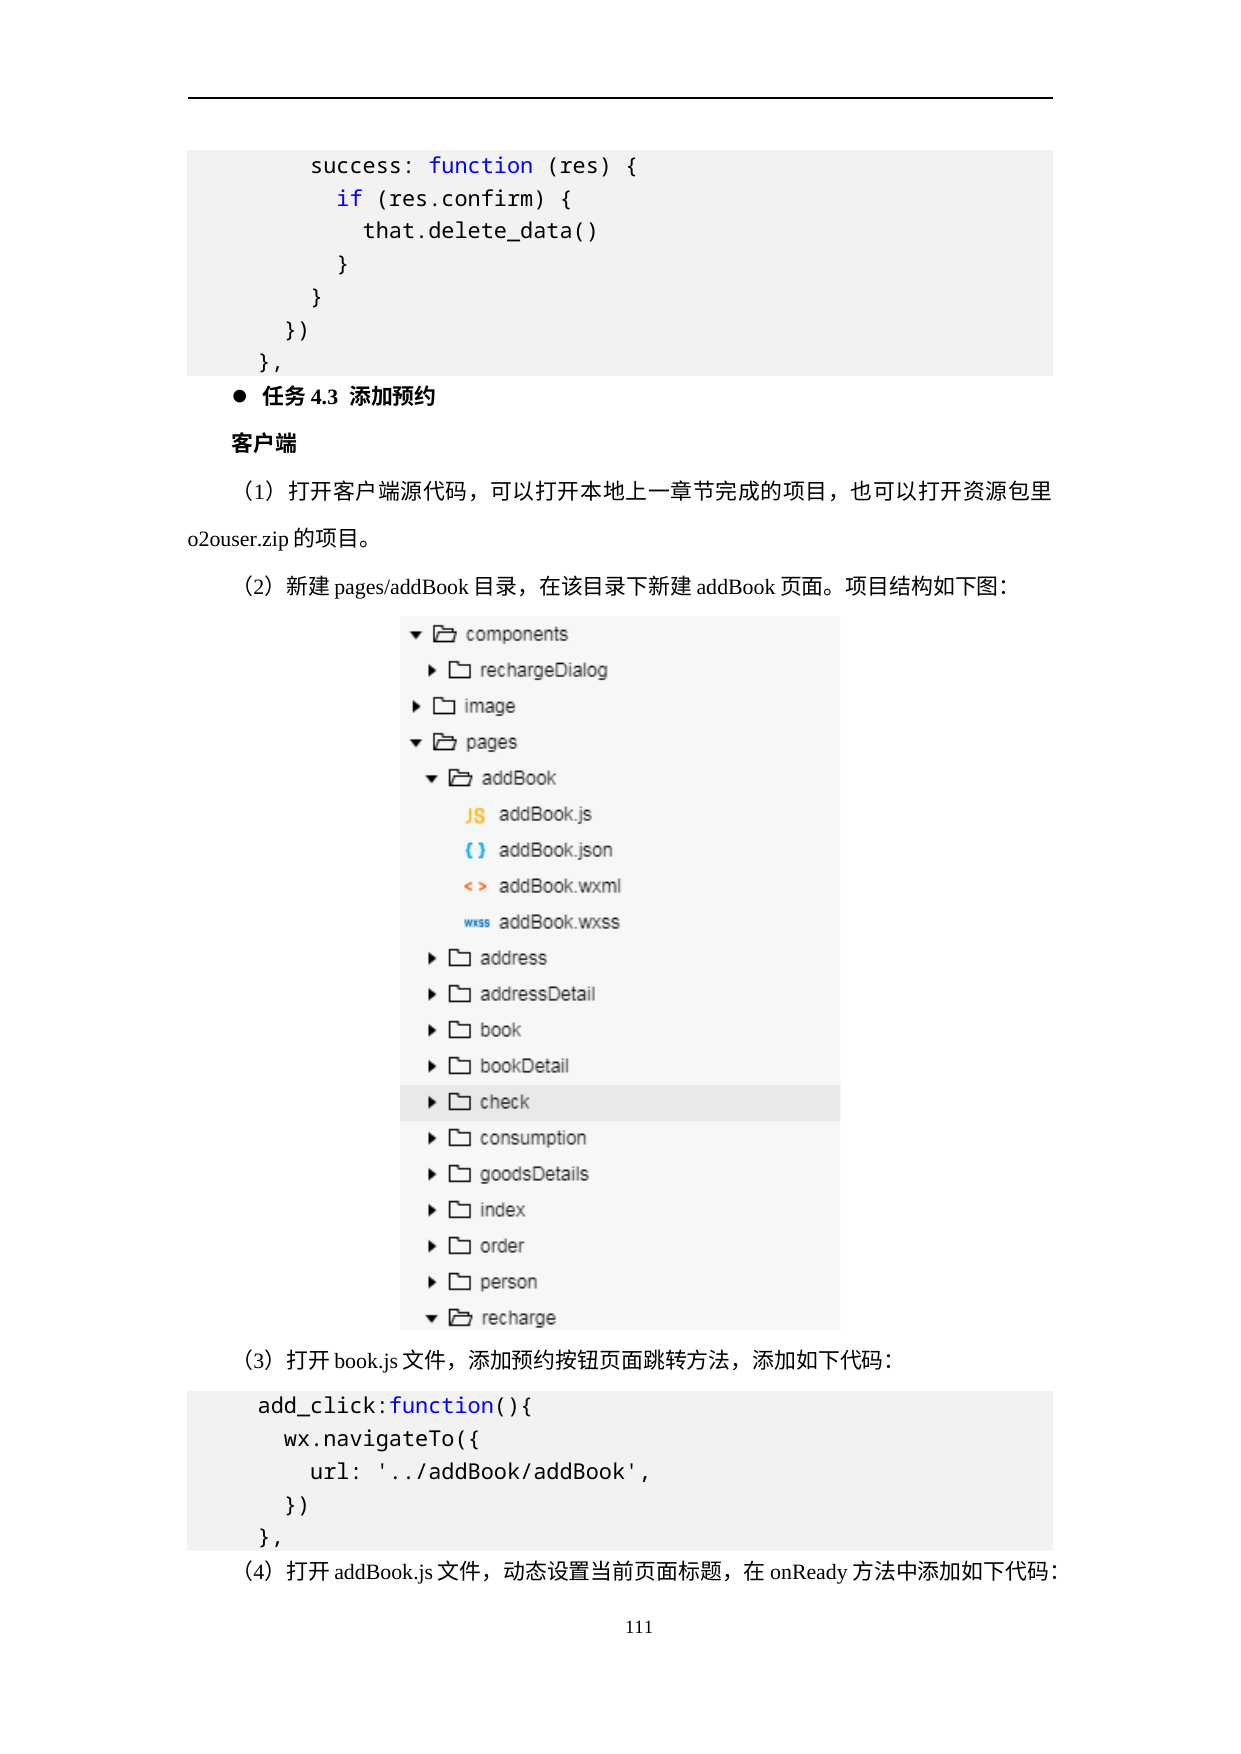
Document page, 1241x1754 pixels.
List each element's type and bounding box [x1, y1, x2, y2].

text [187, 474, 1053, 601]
picture [400, 616, 841, 1331]
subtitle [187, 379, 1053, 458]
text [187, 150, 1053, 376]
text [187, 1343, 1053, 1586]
